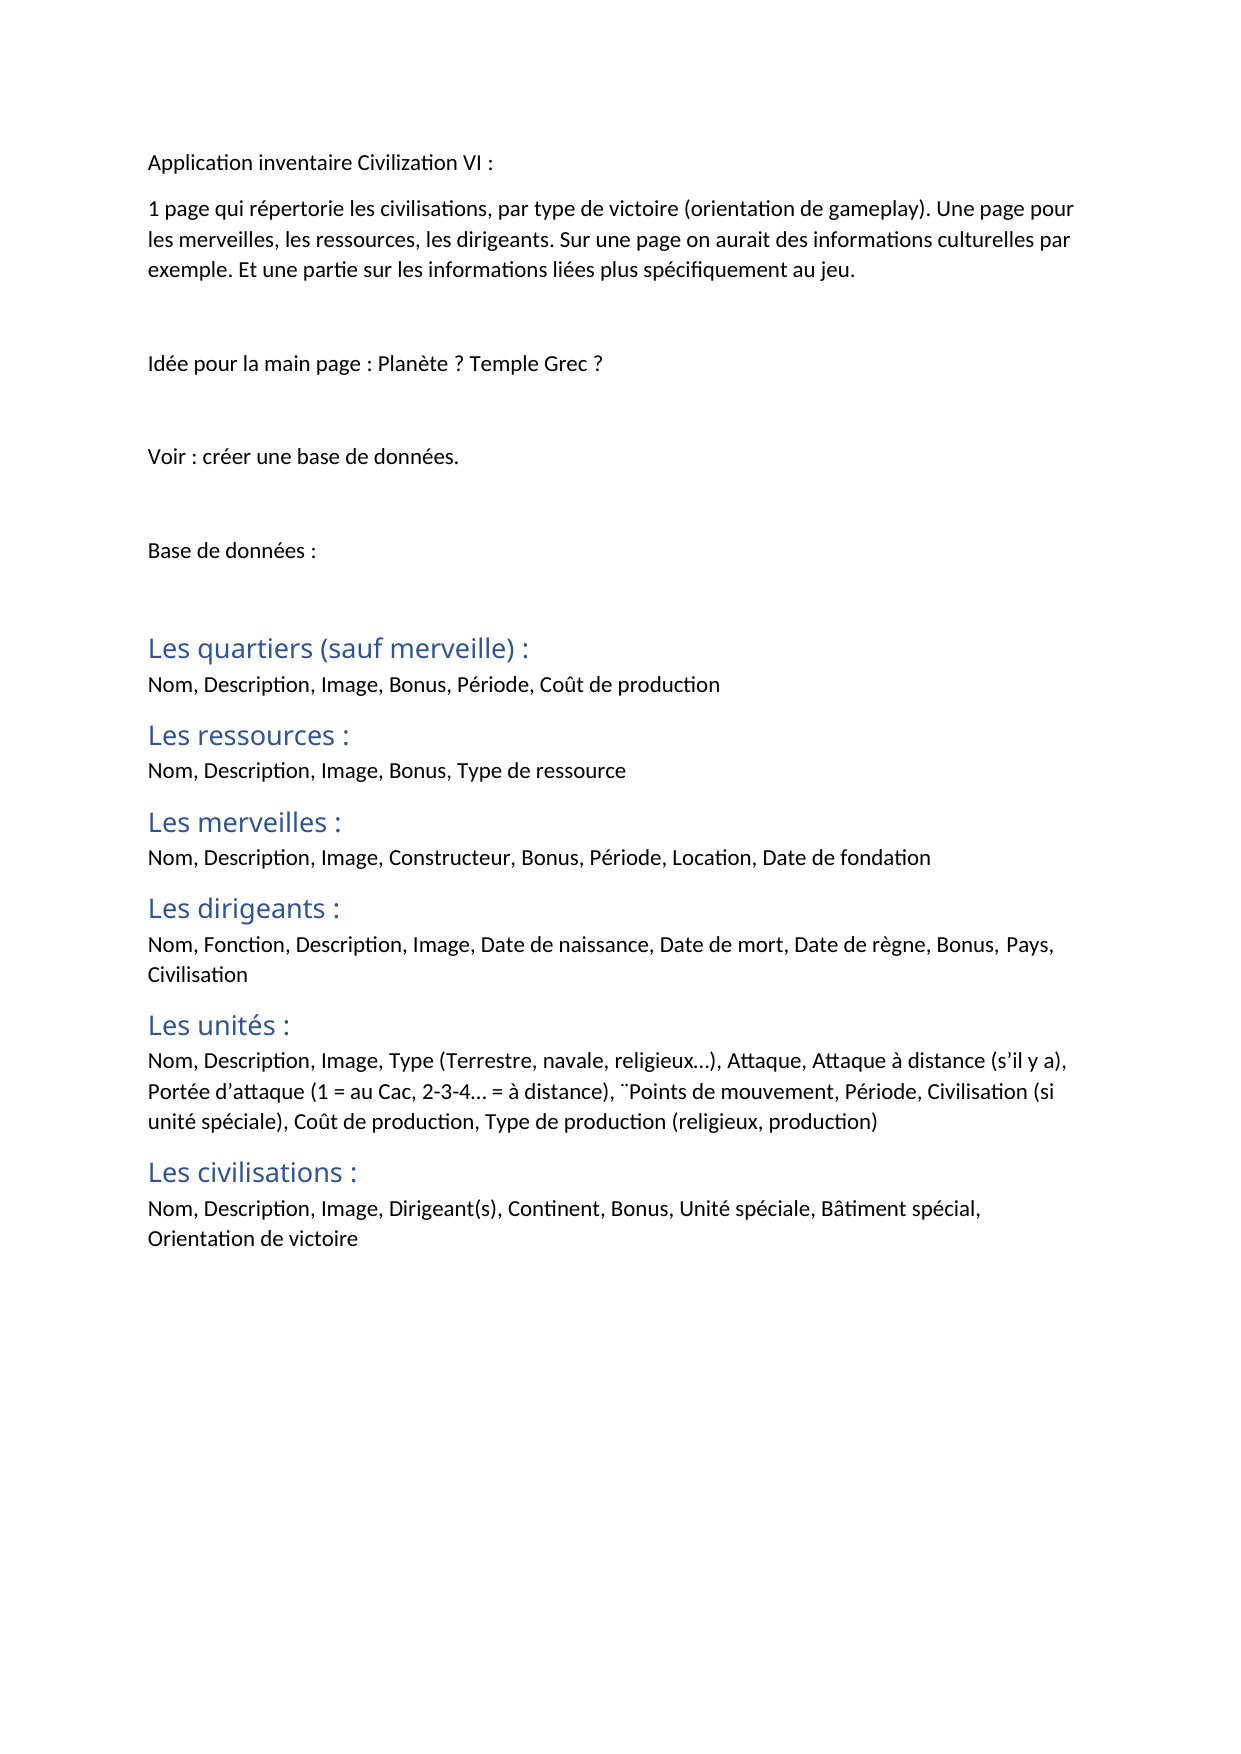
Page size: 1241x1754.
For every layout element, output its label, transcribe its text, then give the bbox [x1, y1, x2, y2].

text Nom, Fonction, Description, Image, Date de naissance, Date de mort, Date de règne, Bonus, Pays, Civilisation [148, 930, 1093, 988]
text Nom, Description, Image, Bonus, Type de ressource [148, 756, 1093, 784]
subtitle Les ressources : [148, 717, 1093, 753]
text Idée pour la main page : Planète ? Temple Grec ? [148, 349, 1093, 377]
subtitle Les merveilles : [148, 803, 1093, 840]
text Nom, Description, Image, Dirigeant(s), Continent, Bonus, Unité spéciale, Bâtiment spécial, Orientation de victoire [148, 1194, 1093, 1252]
subtitle Les dirigeants : [148, 890, 1093, 927]
text Nom, Description, Image, Type (Terrestre, navale, religieux…), Attaque, Attaque à distance (s’il y a), Portée d’attaque (1 = au Cac, 2-3-4… = à distance), ¨Points de mouvement, Période, Civilisation (si unité spéciale), Coût de production, Type de production (religieux, production) [148, 1047, 1093, 1135]
subtitle Les quartiers (sauf merveille) : [148, 630, 1093, 667]
subtitle Les unités : [148, 1007, 1093, 1044]
text Nom, Description, Image, Constructeur, Bonus, Période, Location, Date de fondation [148, 843, 1093, 871]
text Nom, Description, Image, Bonus, Période, Coût de production [148, 670, 1093, 698]
text Voir : créer une base de données. [148, 442, 1093, 470]
subtitle Les civilisations : [148, 1154, 1093, 1191]
text Base de données : [148, 536, 1093, 564]
text Application inventaire Civilization VI : [148, 148, 1093, 176]
text 1 page qui répertorie les civilisations, par type de victoire (orientation de gameplay). Une page pour les merveilles, les ressources, les dirigeants. Sur une page on aurait des informations culturelles par exemple. Et une partie sur les informations liées plus spécifiquement au jeu. [148, 194, 1093, 283]
